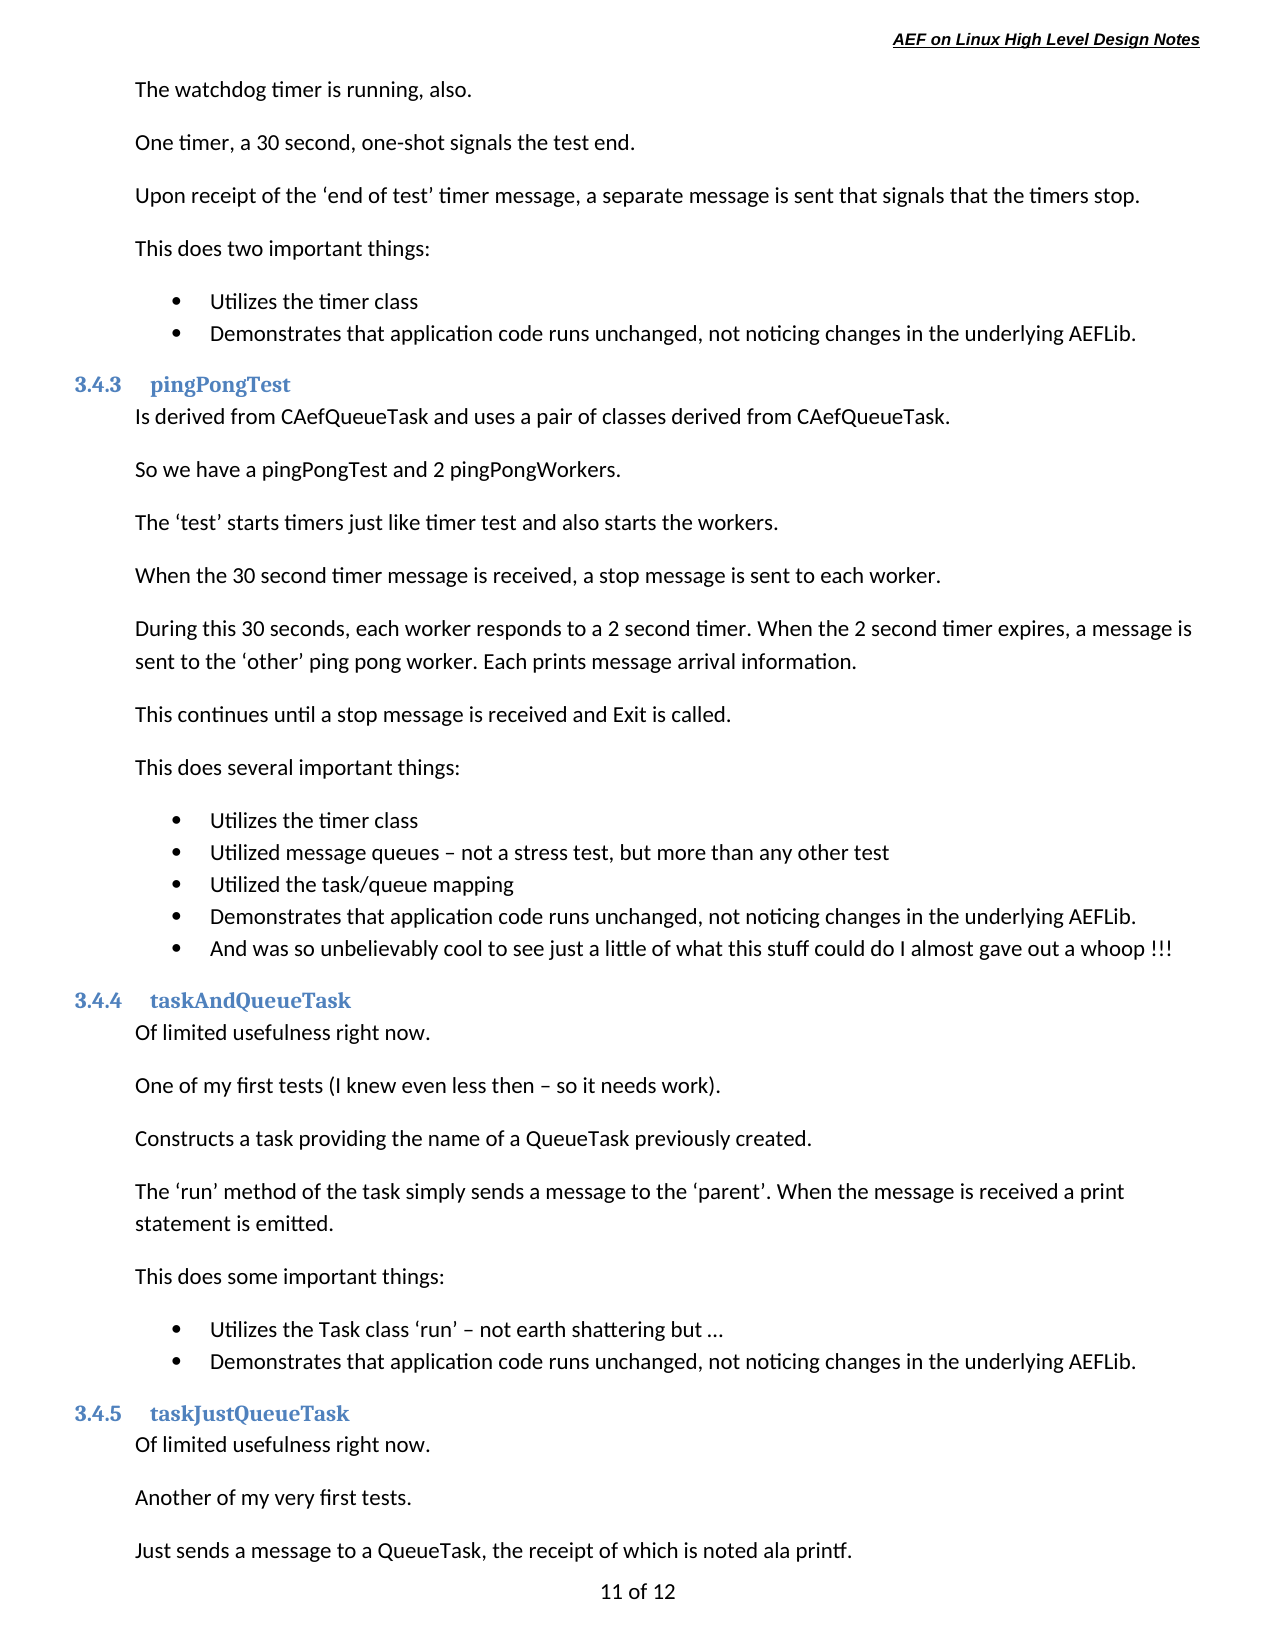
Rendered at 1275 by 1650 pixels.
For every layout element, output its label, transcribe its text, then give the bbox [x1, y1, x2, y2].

subtitle pingPongTest [75, 372, 1200, 399]
text When the 30 second timer message is received, a stop message is sent to each worker. [135, 562, 1200, 589]
text Just sends a message to a QueueTask, the receipt of which is noted ala printf. [135, 1537, 1200, 1564]
text The watchdog timer is running, also. [135, 75, 1200, 103]
list Utilized the task/queue mapping [172, 870, 1200, 898]
list And was so unbelievably cool to see just a little of what this stuff could do I almost gave out a whoop !!! [172, 934, 1200, 963]
text Another of my very first tests. [135, 1483, 1200, 1512]
subtitle taskJustQueueTask [75, 1400, 1200, 1427]
list Utilized message queues – not a stress test, but more than any other test [172, 838, 1200, 866]
text One timer, a 30 second, one-shot signals the test end. [135, 128, 1200, 156]
text This continues until a stop message is received and Exit is called. [135, 700, 1200, 728]
text The ‘run’ method of the task simply sends a message to the ‘parent’. When the message is received a print statement is emitted. [135, 1177, 1200, 1237]
text During this 30 seconds, each worker responds to a 2 second timer. When the 2 second timer expires, a message is sent to the ‘other’ ping pong worker. Each prints message arrival information. [135, 614, 1200, 675]
text One of my first tests (I knew even less then – so it needs work). [135, 1071, 1200, 1099]
list Utilizes the timer class [172, 806, 1200, 834]
list Demonstrates that application code runs unchanged, not noticing changes in the underlying AEFLib. [172, 319, 1200, 347]
text Upon receipt of the ‘end of test’ timer message, a separate message is sent that signals that the timers stop. [135, 181, 1200, 209]
text This does two important things: [135, 234, 1200, 262]
text Of limited usefulness right now. [135, 1018, 1200, 1046]
text Is derived from CAefQueueTask and uses a pair of classes derived from CAefQueueTask. [135, 402, 1200, 431]
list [172, 1347, 1200, 1375]
text This does several important things: [135, 753, 1200, 781]
text So we have a pingPongTest and 2 pingPongWorkers. [135, 456, 1200, 483]
text Of limited usefulness right now. [135, 1431, 1200, 1458]
list Utilizes the timer class [172, 287, 1200, 315]
subtitle taskAndQueueTask [75, 988, 1200, 1014]
list Utilizes the Task class ‘run’ – not earth shattering but … [172, 1315, 1200, 1343]
text Constructs a task providing the name of a QueueTask previously created. [135, 1124, 1200, 1152]
list Demonstrates that application code runs unchanged, not noticing changes in the underlying AEFLib. [172, 902, 1200, 930]
text The ‘test’ starts timers just like timer test and also starts the workers. [135, 508, 1200, 537]
text This does some important things: [135, 1262, 1200, 1290]
